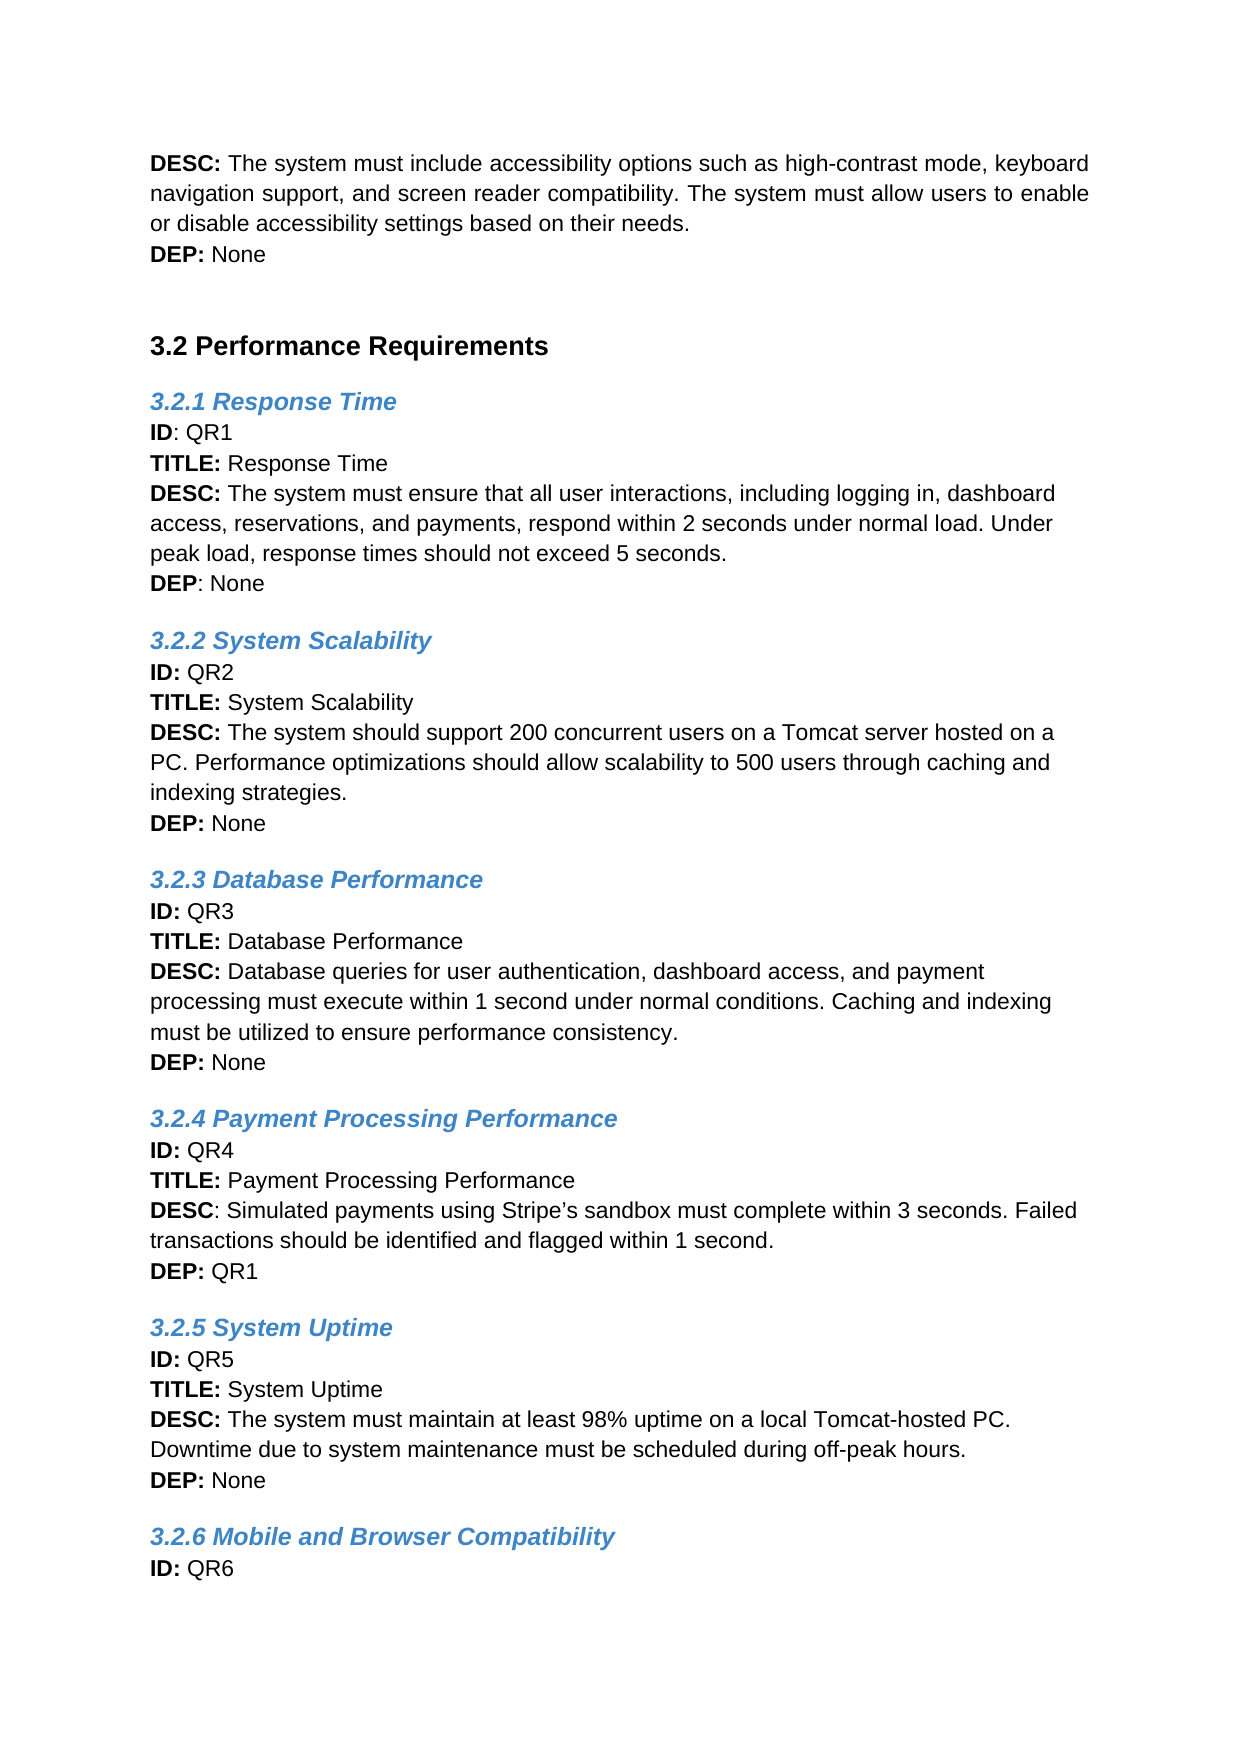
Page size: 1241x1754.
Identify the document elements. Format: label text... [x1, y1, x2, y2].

text ID: QR1 [150, 419, 1090, 446]
subtitle 3.2.1 Response Time [150, 386, 1090, 415]
text DESC: Simulated payments using Stripe’s sandbox must complete within 3 seconds. Failed transactions should be identified and flagged within 1 second. [150, 1197, 1090, 1254]
text DEP: None [150, 1049, 1090, 1075]
text ID: QR6 [150, 1555, 1090, 1581]
subtitle 3.2.2 System Scalability [150, 626, 1090, 654]
subtitle 3.2.4 Payment Processing Performance [150, 1104, 1090, 1133]
subtitle 3.2 Performance Requirements [150, 330, 1090, 361]
subtitle 3.2.5 System Uptime [150, 1313, 1090, 1342]
text ID: QR5 [150, 1346, 1090, 1372]
text DESC: Database queries for user authentication, dashboard access, and payment processing must execute within 1 second under normal conditions. Caching and indexing must be utilized to ensure performance consistency. [150, 958, 1090, 1045]
text DEP: QR1 [150, 1258, 1090, 1284]
text DEP: None [150, 241, 1090, 267]
text TITLE: Database Performance [150, 928, 1090, 954]
text TITLE: Payment Processing Performance [150, 1167, 1090, 1193]
text DESC: The system should support 200 concurrent users on a Tomcat server hosted on a PC. Performance optimizations should allow scalability to 500 users through caching and indexing strategies. [150, 719, 1090, 806]
text DESC: The system must ensure that all user interactions, including logging in, dashboard access, reservations, and payments, respond within 2 seconds under normal load. Under peak load, response times should not exceed 5 seconds. [150, 480, 1090, 567]
text TITLE: System Scalability [150, 689, 1090, 715]
text ID: QR4 [150, 1137, 1090, 1163]
text DESC: The system must include accessibility options such as high-contrast mode, keyboard navigation support, and screen reader compatibility. The system must allow users to enable or disable accessibility settings based on their needs. [150, 150, 1090, 237]
text DESC: The system must maintain at least 98% uptime on a local Tomcat-hosted PC. Downtime due to system maintenance must be scheduled during off-peak hours. [150, 1406, 1090, 1463]
subtitle 3.2.3 Database Performance [150, 865, 1090, 893]
subtitle 3.2.6 Mobile and Browser Compatibility [150, 1522, 1090, 1551]
text TITLE: Response Time [150, 449, 1090, 476]
text DEP: None [150, 1467, 1090, 1493]
text ID: QR2 [150, 658, 1090, 685]
text DEP: None [150, 809, 1090, 836]
text TITLE: System Uptime [150, 1376, 1090, 1402]
text ID: QR3 [150, 898, 1090, 924]
text DEP: None [150, 570, 1090, 597]
